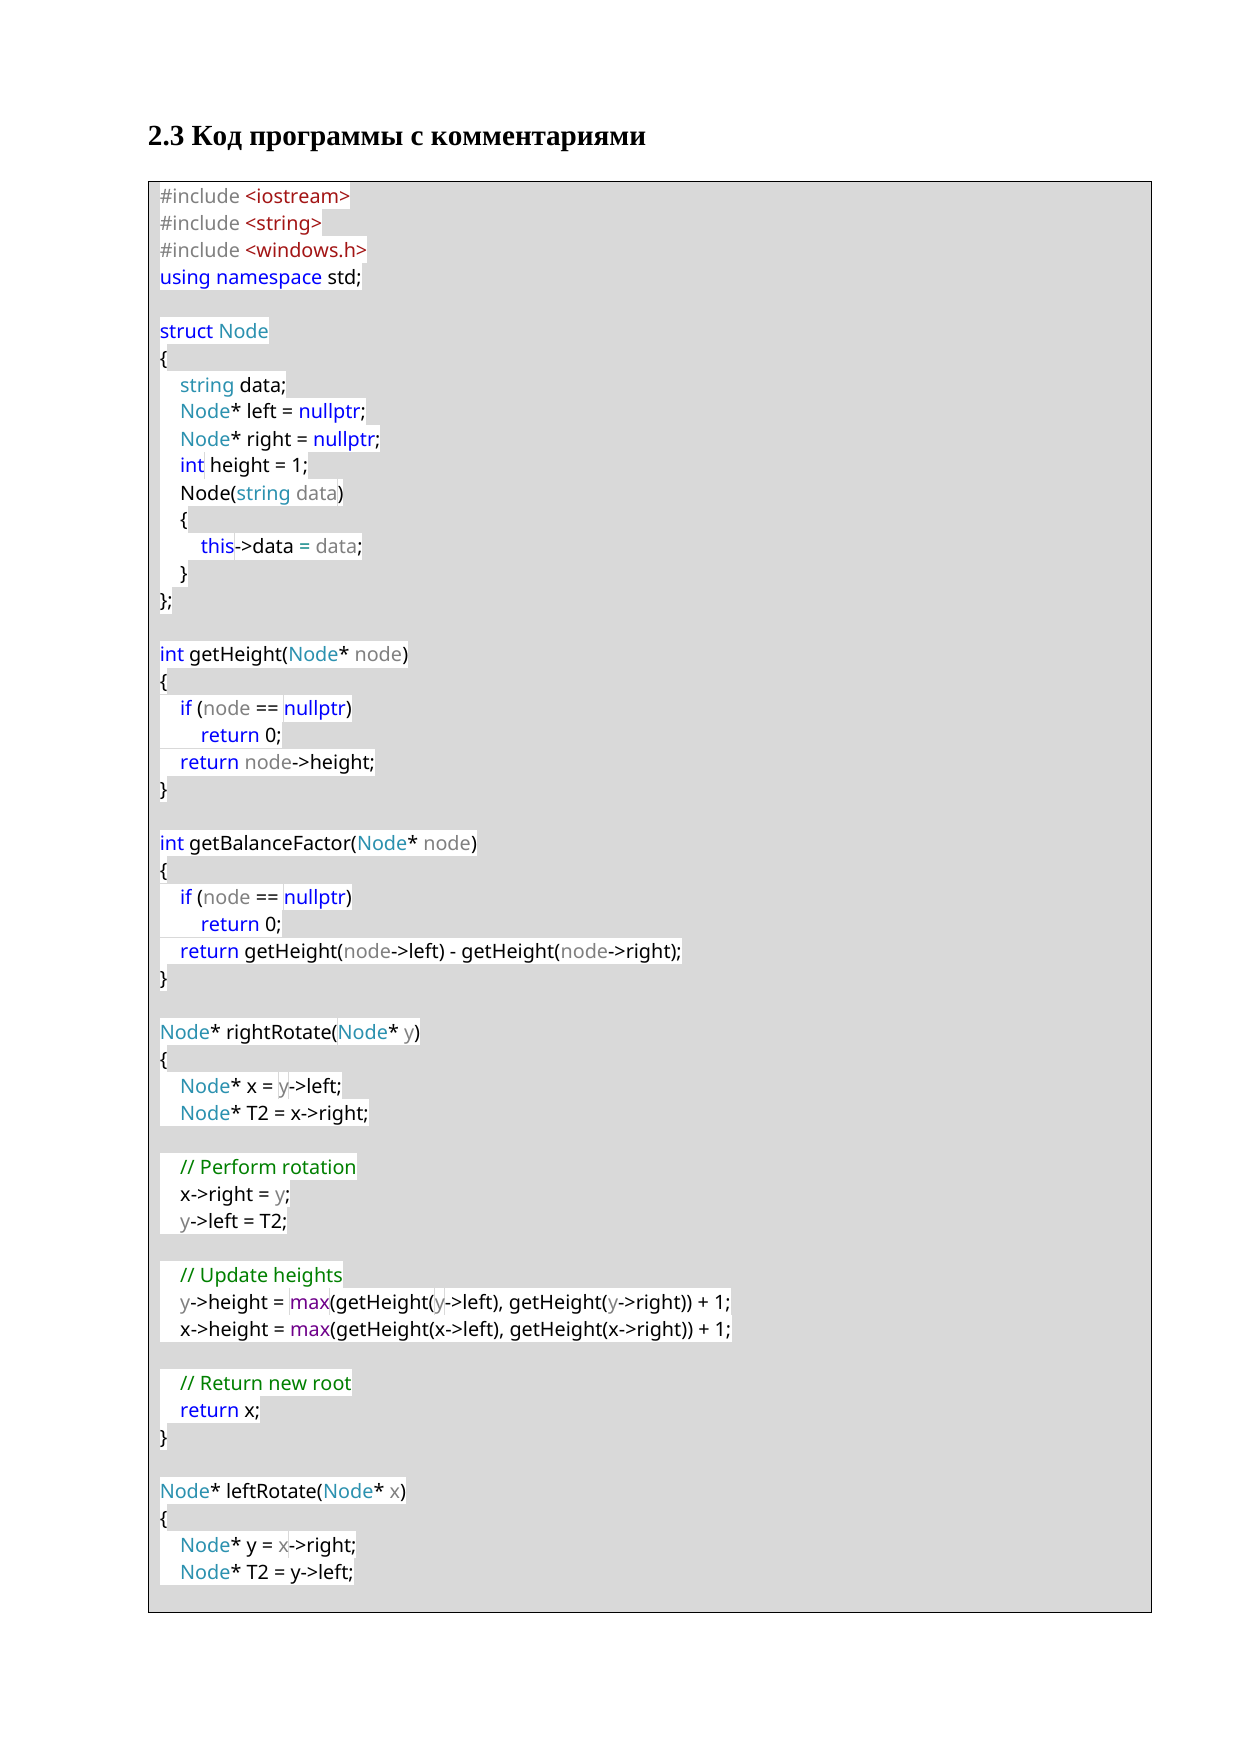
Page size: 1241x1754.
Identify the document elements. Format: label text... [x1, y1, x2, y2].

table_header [149, 182, 1151, 1612]
subtitle 2.3 Код программы с комментариями [148, 118, 1152, 152]
